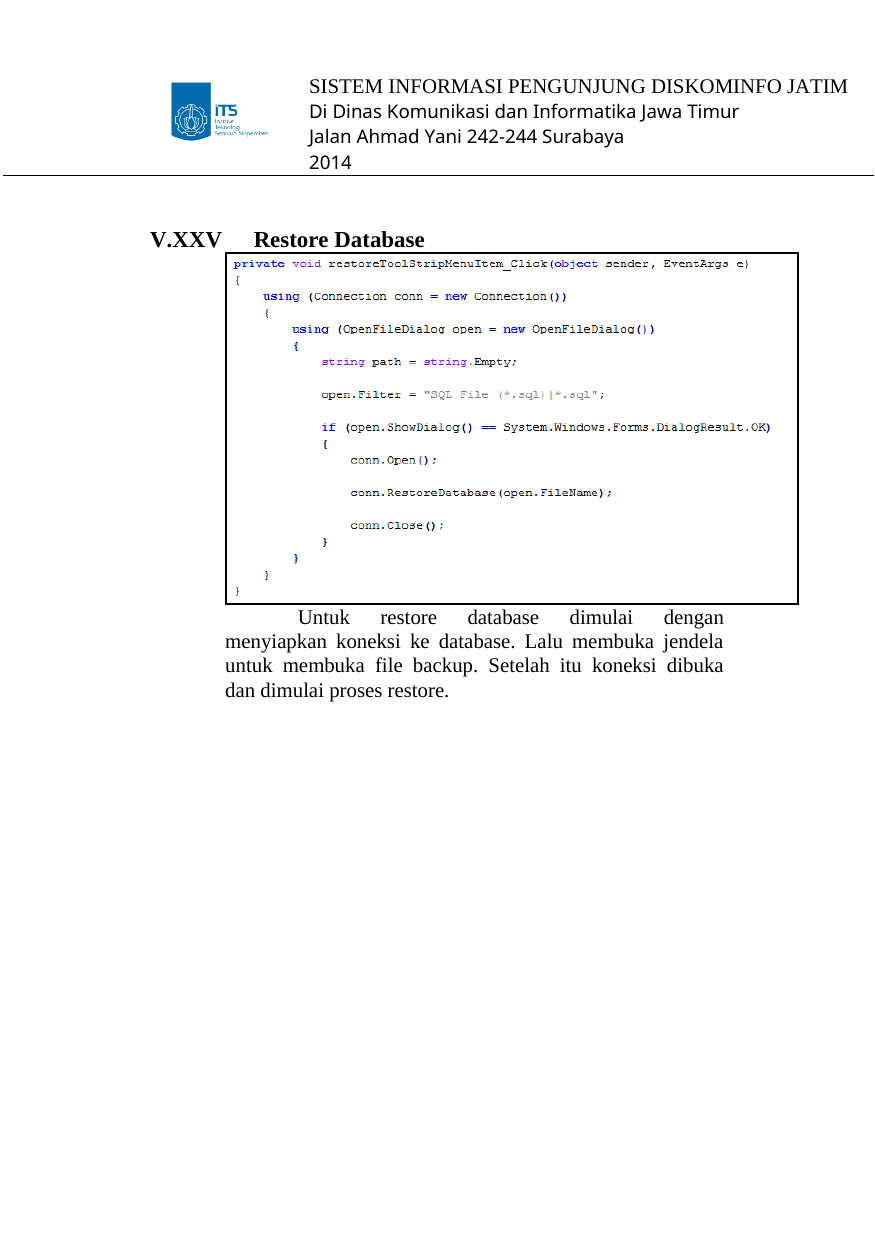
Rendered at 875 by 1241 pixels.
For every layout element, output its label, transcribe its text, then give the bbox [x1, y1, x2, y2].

subtitle Restore Database [150, 226, 724, 252]
picture [152, 73, 284, 151]
picture [227, 254, 797, 603]
list Untuk restore database dimulai dengan menyiapkan koneksi ke database. Lalu membuka jendela untuk membuka file backup. Setelah itu koneksi dibuka dan dimulai proses restore. [225, 605, 724, 702]
